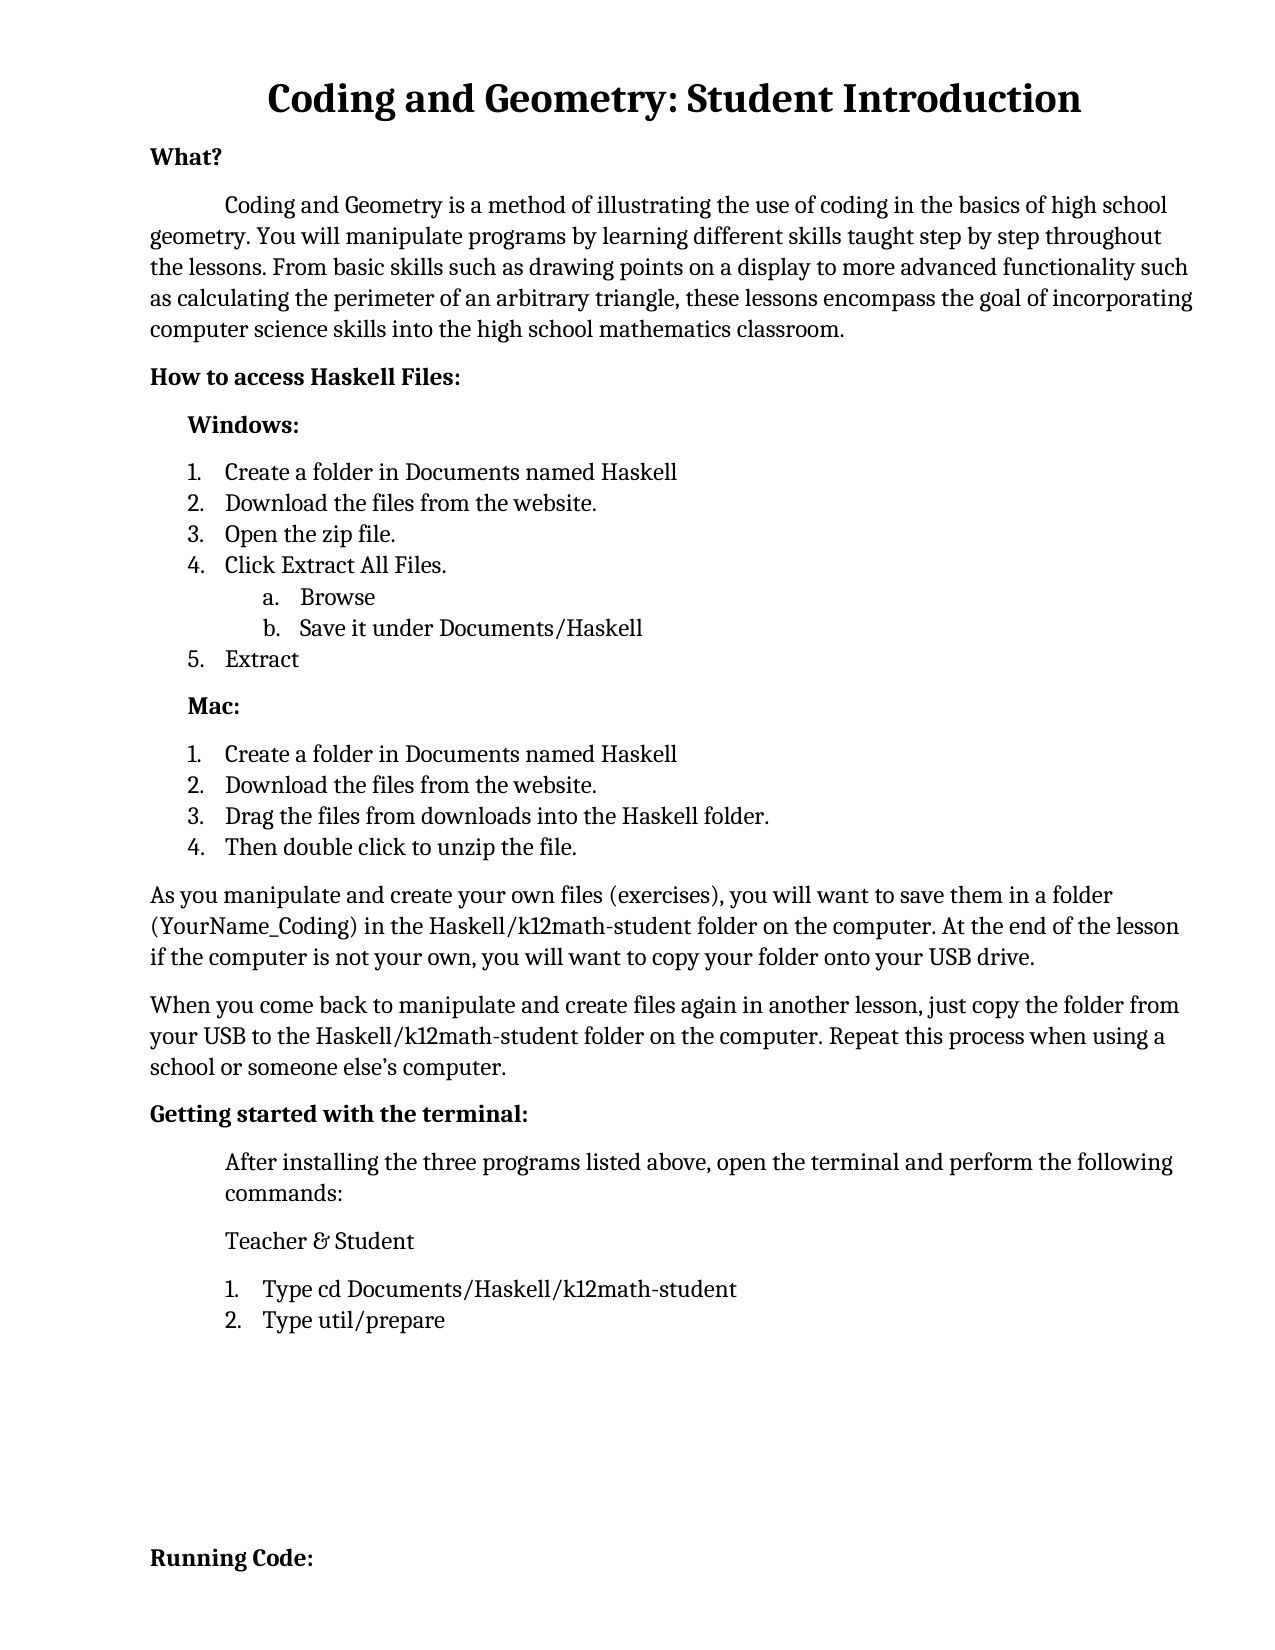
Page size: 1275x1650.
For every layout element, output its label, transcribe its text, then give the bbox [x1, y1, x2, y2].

list Then double click to unzip the file. [187, 833, 1200, 862]
text When you come back to manipulate and create files again in another lesson, just copy the folder from your USB to the Haskell/k12math-student folder on the computer. Repeat this process when using a school or someone else’s computer. [150, 991, 1200, 1081]
list Save it under Documents/Haskell [262, 613, 1200, 642]
list Type cd Documents/Haskell/k12math-student [225, 1274, 1200, 1303]
list Download the files from the website. [187, 771, 1200, 800]
text Coding and Geometry is a method of illustrating the use of coding in the basics of high school geometry. You will manipulate programs by learning different skills taught step by step throughout the lessons. From basic skills such as drawing points on a display to more advanced functionality such as calculating the perimeter of an arbitrary triangle, these lessons encompass the goal of incorporating computer science skills into the high school mathematics classroom. [150, 191, 1200, 344]
list Download the files from the website. [187, 489, 1200, 518]
text How to access Haskell Files: [150, 363, 1200, 392]
text Mac: [187, 692, 1200, 721]
list Create a folder in Documents named Haskell [187, 740, 1200, 769]
list Open the zip file. [187, 520, 1200, 549]
list Click Extract All Files. [187, 551, 1200, 580]
list Browse [262, 582, 1200, 611]
text Getting started with the terminal: [150, 1100, 1200, 1129]
text Windows: [150, 411, 1200, 439]
text What? [150, 143, 1200, 172]
list Create a folder in Documents named Haskell [187, 458, 1200, 487]
text After installing the three programs listed above, open the terminal and perform the following commands: [225, 1148, 1200, 1208]
text As you manipulate and create your own files (exercises), you will want to save them in a folder (YourName_Coding) in the Haskell/k12math-student folder on the computer. At the end of the lesson if the computer is not your own, you will want to copy your folder onto your USB drive. [150, 881, 1200, 972]
list Drag the files from downloads into the Haskell folder. [187, 802, 1200, 831]
text Teacher & Student [225, 1227, 1200, 1256]
list Extract [187, 644, 1200, 673]
text Running Code: [150, 1544, 1200, 1573]
list Type util/prepare [225, 1306, 1200, 1334]
text Coding and Geometry: Student Introduction [150, 75, 1200, 123]
